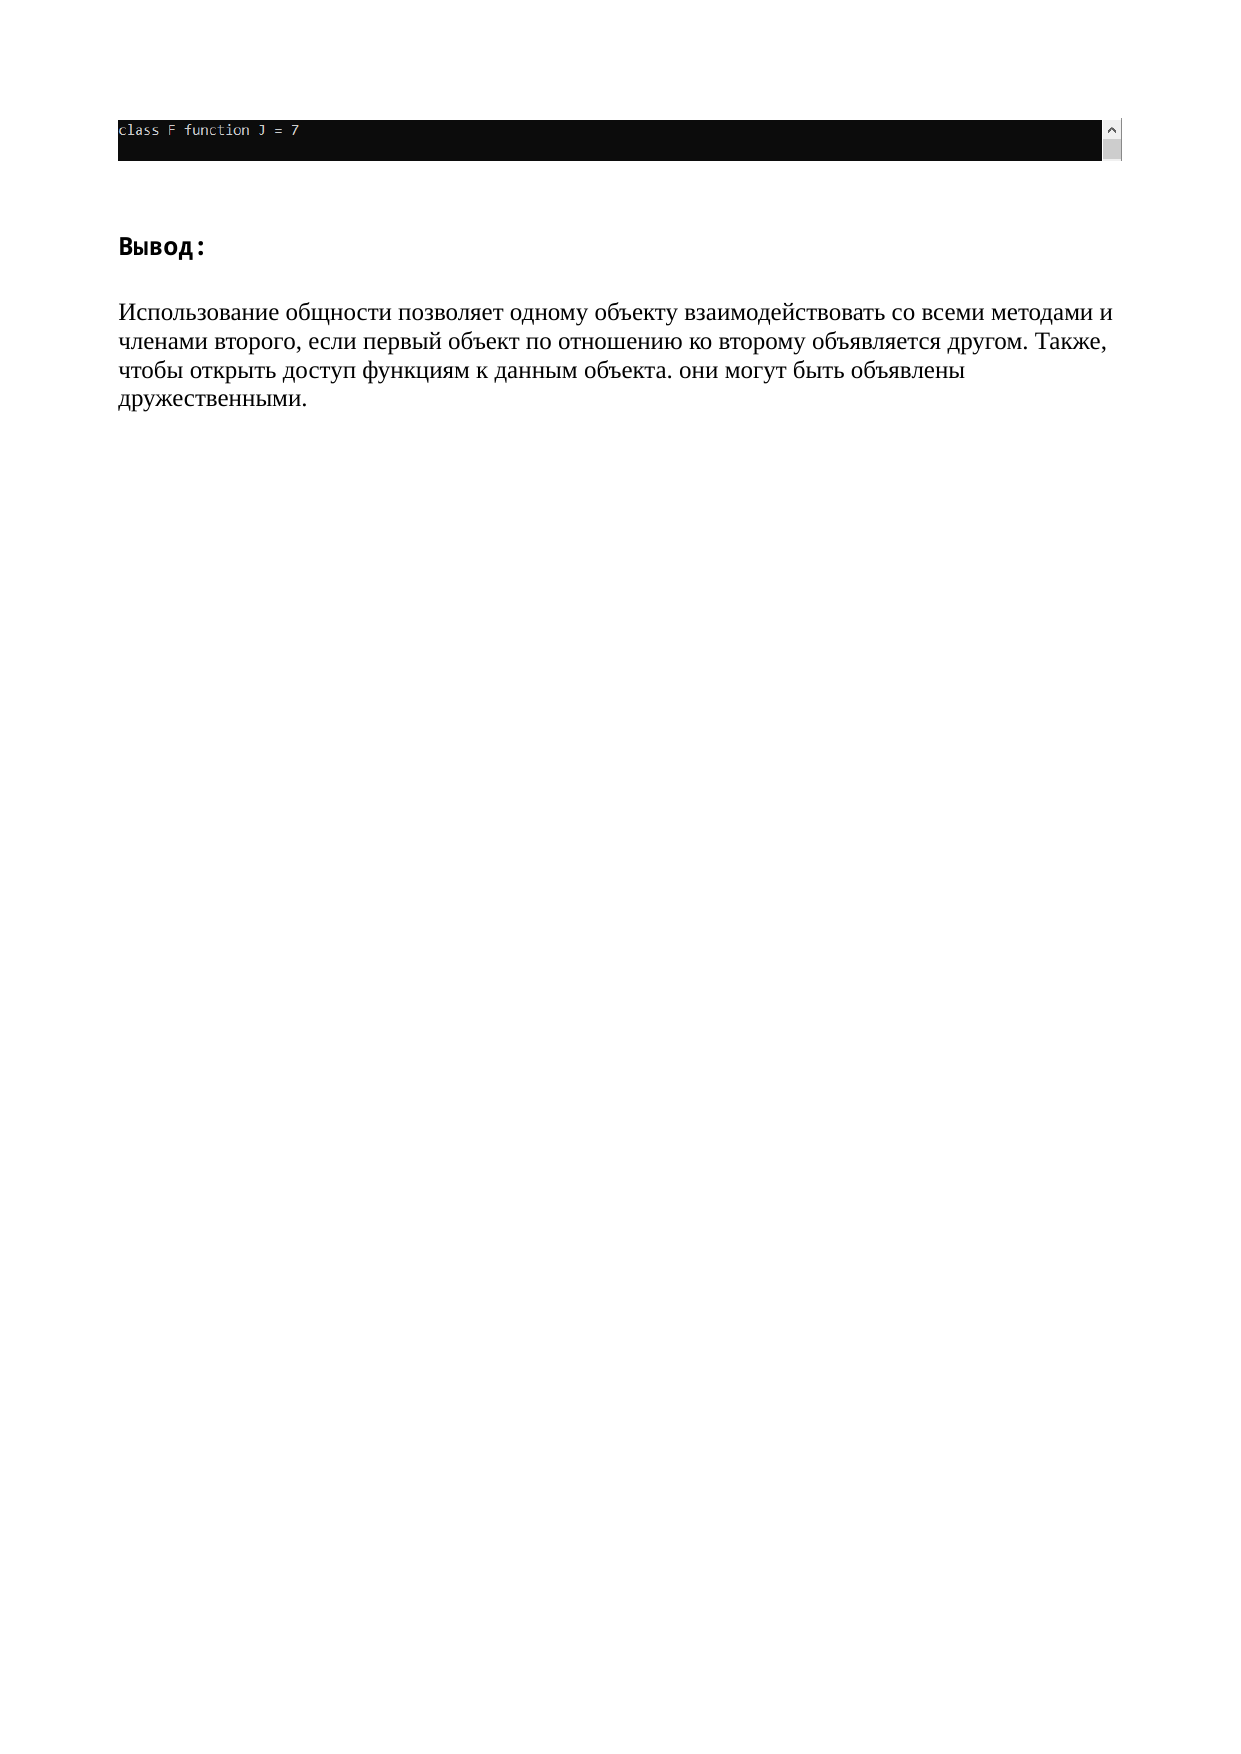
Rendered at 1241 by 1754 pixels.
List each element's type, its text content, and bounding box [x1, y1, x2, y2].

text Использование общности позволяет одному объекту взаимодействовать со всеми методами и членами второго, если первый объект по отношению ко второму объявляется другом. Также, чтобы открыть доступ функциям к данным объекта. они могут быть объявлены дружественными. [118, 297, 1122, 412]
text Вывод: [118, 229, 1122, 263]
picture [118, 118, 1122, 161]
